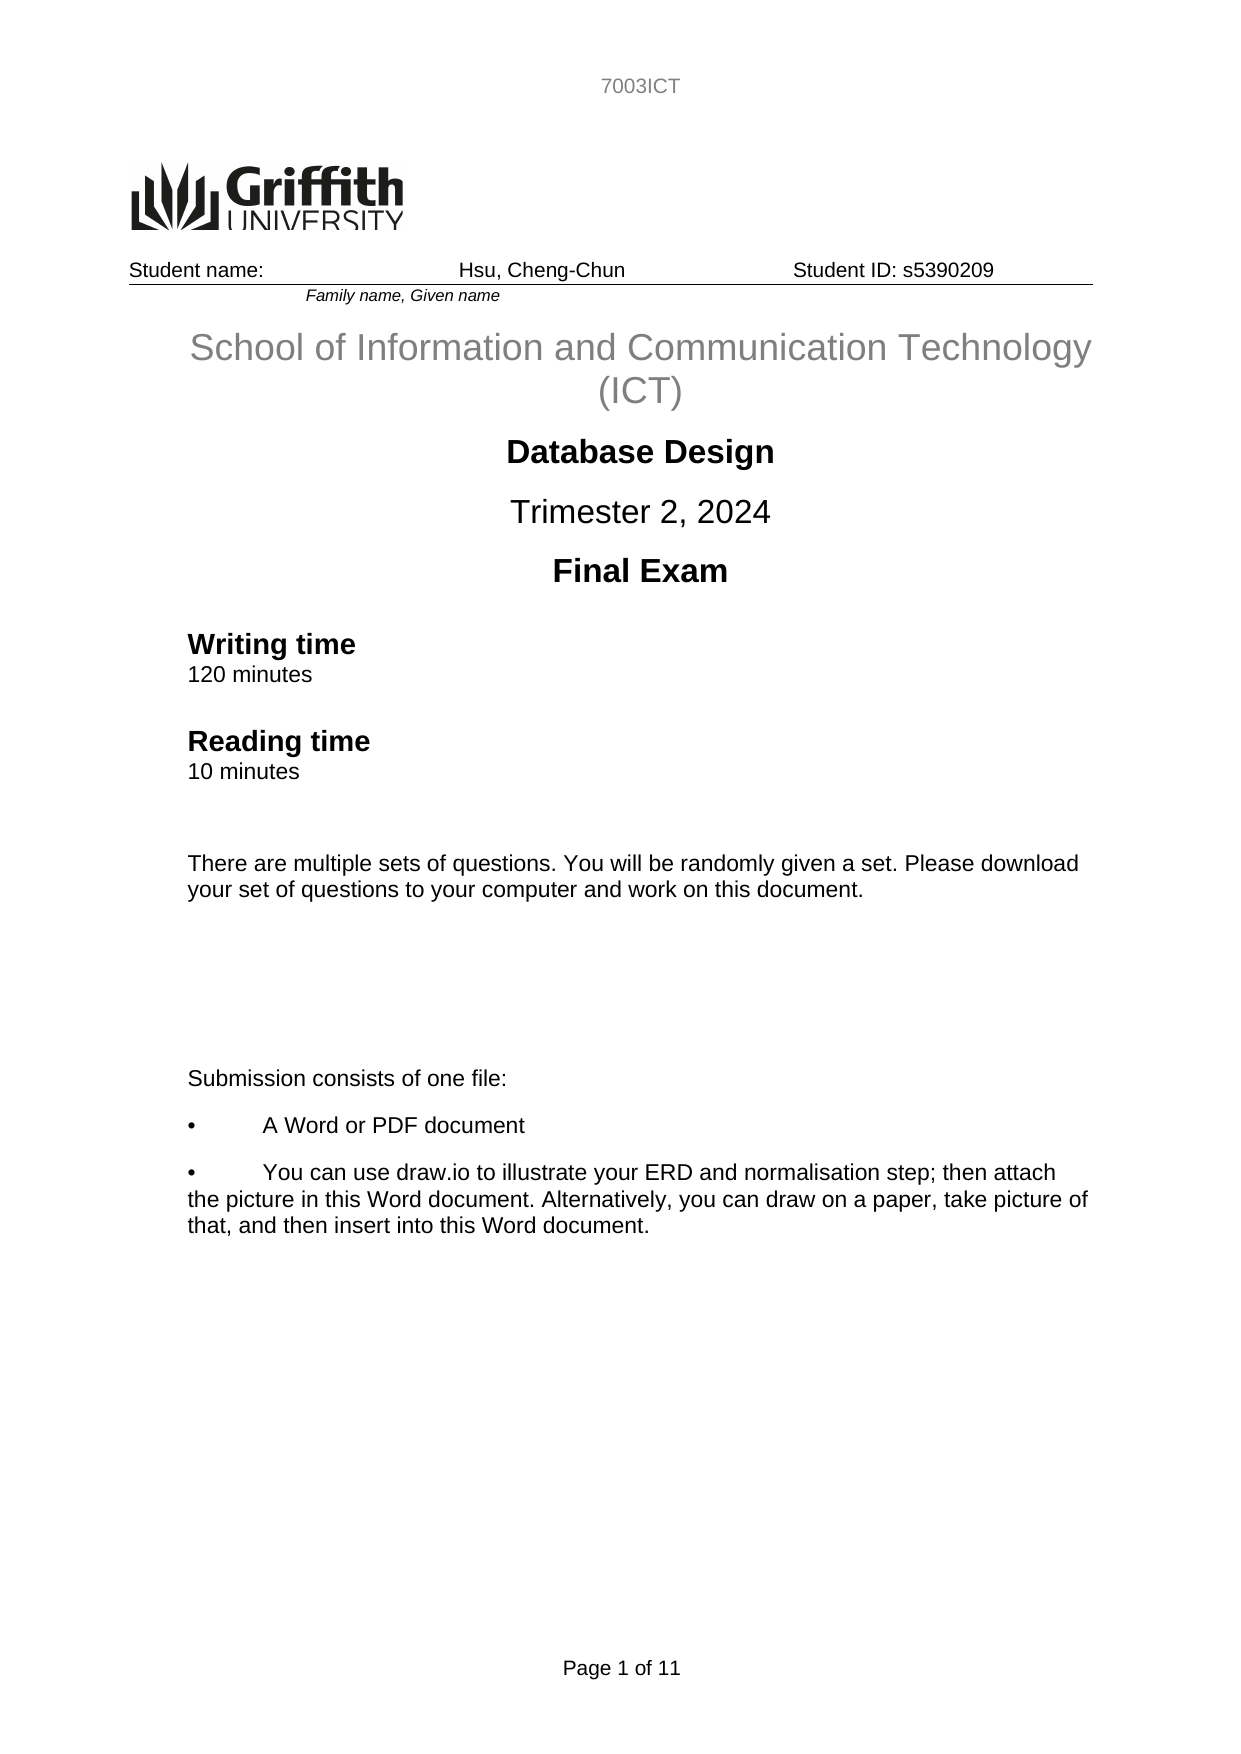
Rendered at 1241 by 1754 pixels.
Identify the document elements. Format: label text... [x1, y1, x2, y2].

subtitle Database Design [187, 432, 1093, 471]
text Trimester 2, 2024 [187, 492, 1093, 530]
text 120 minutes [187, 661, 1093, 687]
text • You can use draw.io to illustrate your ERD and normalisation step; then attach the picture in this Word document. Alternatively, you can draw on a paper, take picture of that, and then insert into this Word document. [187, 1159, 1093, 1238]
text There are multiple sets of questions. You will be randomly given a set. Please download your set of questions to your computer and work on this document. [187, 850, 1093, 903]
picture [131, 162, 403, 230]
text Final Exam [187, 551, 1093, 589]
subtitle Reading time [187, 724, 1093, 758]
subtitle Writing time [187, 627, 1093, 661]
text 10 minutes [187, 758, 1093, 784]
text Submission consists of one file: [187, 1065, 1093, 1091]
subtitle School of Information and Communication Technology (ICT) [187, 325, 1093, 412]
text • A Word or PDF document [187, 1112, 1093, 1138]
text Family name, Given name [187, 285, 1093, 304]
text Student name: Hsu, Cheng-Chun Student ID: s5390209 [128, 258, 1093, 285]
